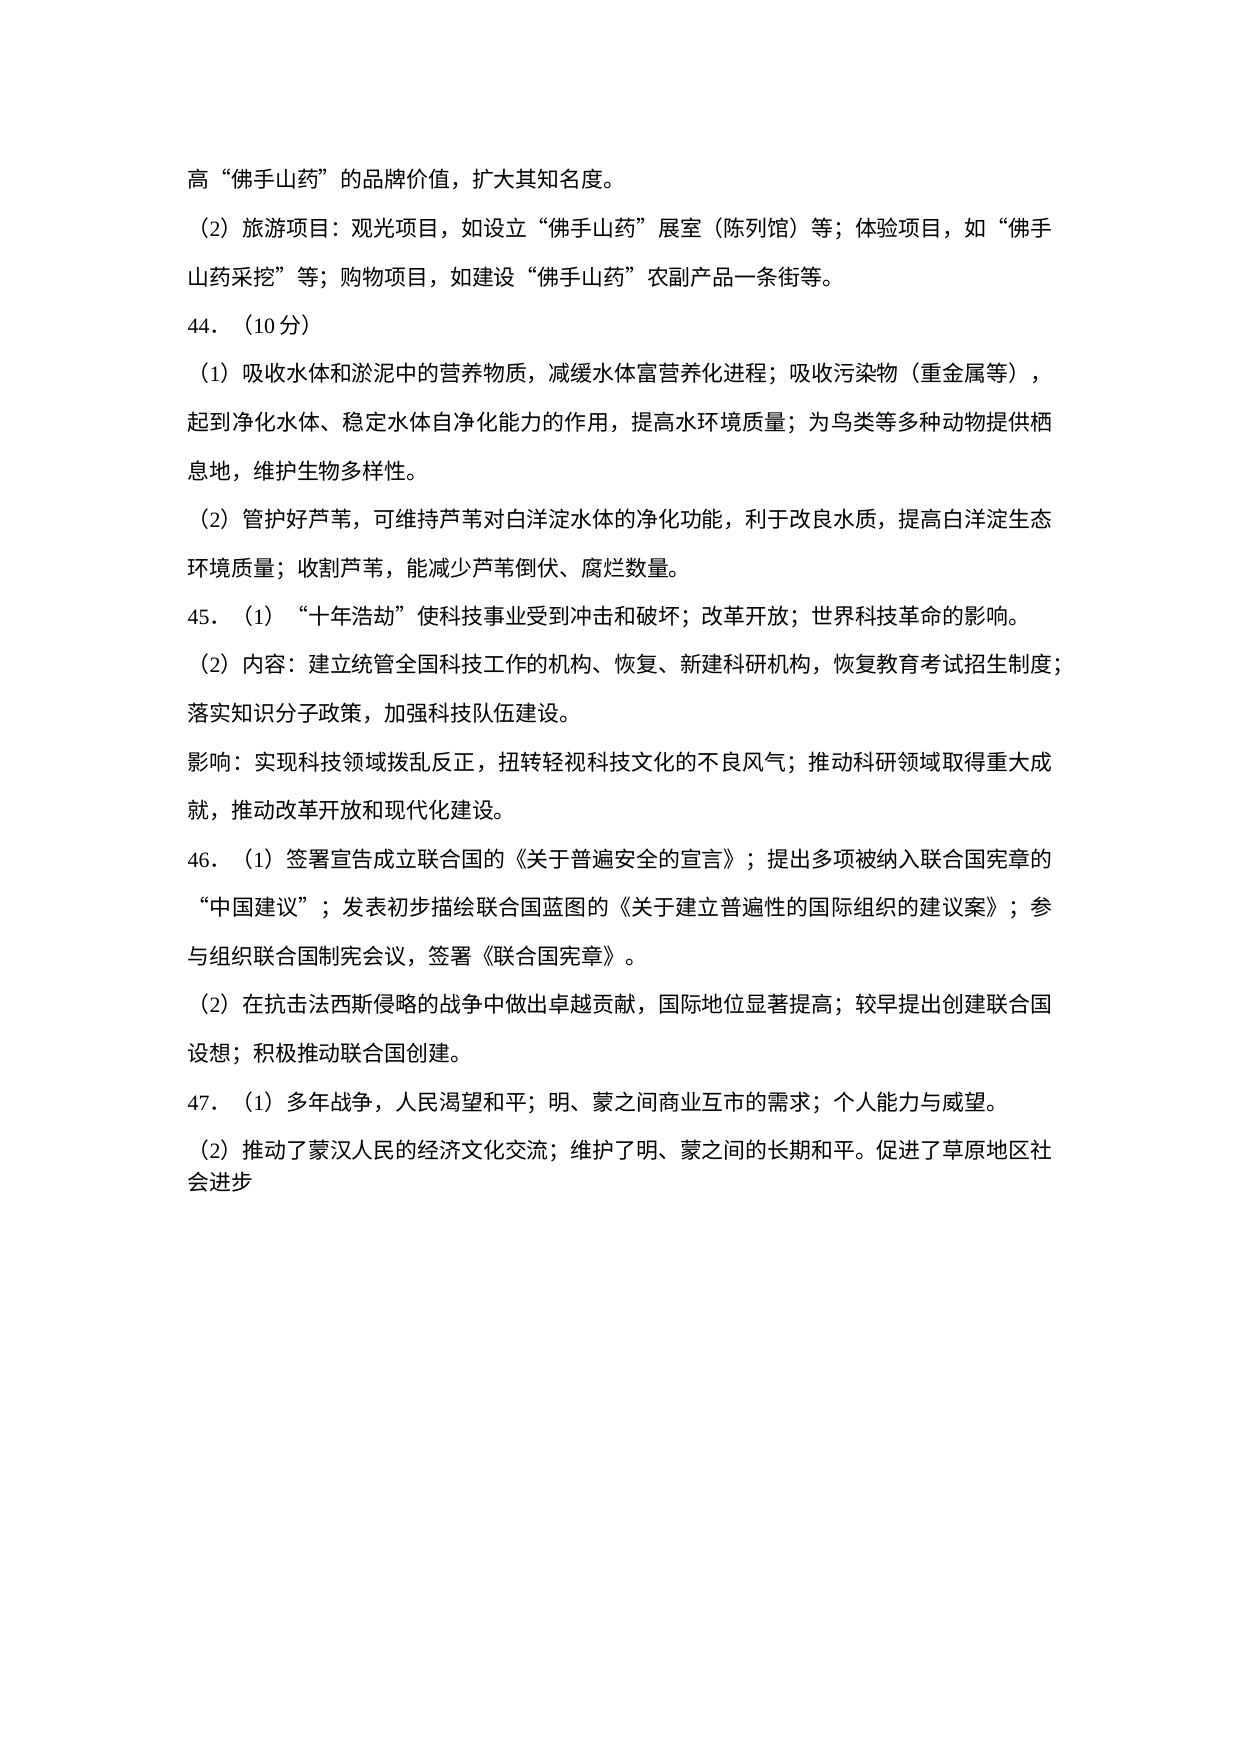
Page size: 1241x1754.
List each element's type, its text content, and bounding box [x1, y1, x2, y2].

text （2）在抗击法西斯侵略的战争中做出卓越贡献，国际地位显著提高；较早提出创建联合国设想；积极推动联合国创建。 [187, 987, 1053, 1068]
text （2）旅游项目：观光项目，如设立“佛手山药”展室（陈列馆）等；体验项目，如“佛手山药采挖”等；购物项目，如建设“佛手山药”农副产品一条街等。 [187, 210, 1053, 292]
text 46．（1）签署宣告成立联合国的《关于普遍安全的宣言》；提出多项被纳入联合国宪章的“中国建议”；发表初步描绘联合国蓝图的《关于建立普遍性的国际组织的建议案》；参与组织联合国制宪会议，签署《联合国宪章》。 [187, 841, 1053, 971]
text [187, 162, 1053, 194]
text 影响：实现科技领域拨乱反正，扭转轻视科技文化的不良风气；推动科研领域取得重大成就，推动改革开放和现代化建设。 [187, 744, 1053, 825]
text 44．（10分） [187, 307, 1053, 340]
text 45．（1）“十年浩劫”使科技事业受到冲击和破坏；改革开放；世界科技革命的影响。 [187, 599, 1053, 631]
text 47．（1）多年战争，人民渴望和平；明、蒙之间商业互市的需求；个人能力与威望。 [187, 1084, 1053, 1117]
text （2）推动了蒙汉人民的经济文化交流；维护了明、蒙之间的长期和平。促进了草原地区社会进步 [187, 1132, 1053, 1197]
text （2）管护好芦苇，可维持芦苇对白洋淀水体的净化功能，利于改良水质，提高白洋淀生态环境质量；收割芦苇，能减少芦苇倒伏、腐烂数量。 [187, 502, 1053, 583]
text （2）内容：建立统管全国科技工作的机构、恢复、新建科研机构，恢复教育考试招生制度；落实知识分子政策，加强科技队伍建设。 [187, 647, 1053, 728]
text （1）吸收水体和淤泥中的营养物质，减缓水体富营养化进程；吸收污染物（重金属等），起到净化水体、稳定水体自净化能力的作用，提高水环境质量；为鸟类等多种动物提供栖息地，维护生物多样性。 [187, 356, 1053, 486]
